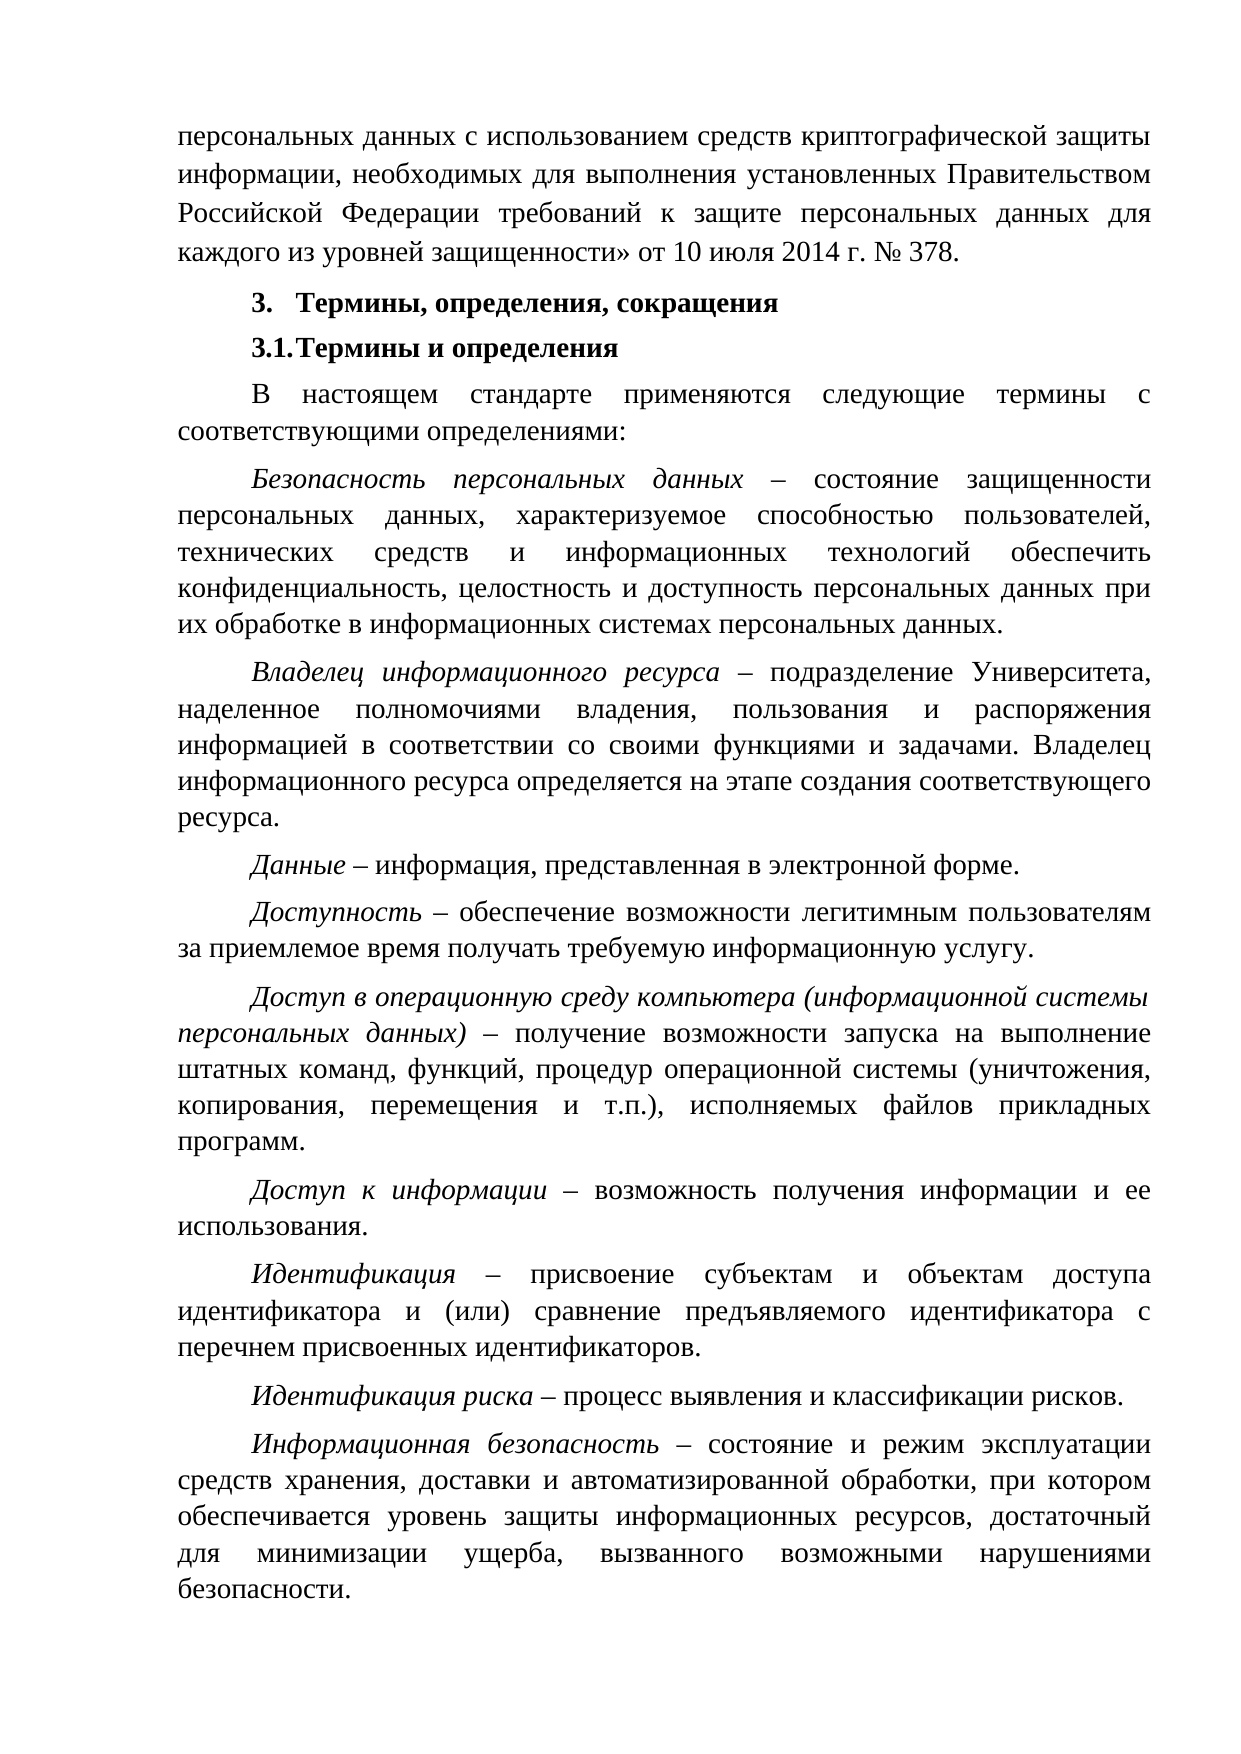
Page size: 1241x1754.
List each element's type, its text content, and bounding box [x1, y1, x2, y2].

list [177, 118, 1152, 267]
text Владелец информационного ресурса – подразделение Университета, наделенное полномочиями владения, пользования и распоряжения информацией в соответствии со своими функциями и задачами. Владелец информационного ресурса определяется на этапе создания соответствующего ресурса. [177, 654, 1152, 833]
text В настоящем стандарте применяются следующие термины с соответствующими определениями: [177, 377, 1152, 446]
subtitle Термины и определения [177, 331, 1152, 364]
text Идентификация риска – процесс выявления и классификации рисков. [177, 1378, 1152, 1411]
text Доступность – обеспечение возможности легитимным пользователям за приемлемое время получать требуемую информационную услугу. [177, 894, 1152, 963]
text Доступ к информации – возможность получения информации и ее использования. [177, 1172, 1152, 1242]
text Информационная безопасность – состояние и режим эксплуатации средств хранения, доставки и автоматизированной обработки, при котором обеспечивается уровень защиты информационных ресурсов, достаточный для минимизации ущерба, вызванного возможными нарушениями безопасности. [177, 1426, 1152, 1604]
text Идентификация – присвоение субъектам и объектам доступа идентификатора и (или) сравнение предъявляемого идентификатора с перечнем присвоенных идентификаторов. [177, 1257, 1152, 1362]
text Безопасность персональных данных – состояние защищенности персональных данных, характеризуемое способностью пользователей, технических средств и информационных технологий обеспечить конфиденциальность, целостность и доступность персональных данных при их обработке в информационных системах персональных данных. [177, 461, 1152, 639]
subtitle Термины, определения, сокращения [177, 285, 1152, 318]
text Данные – информация, представленная в электронной форме. [177, 848, 1152, 881]
text Доступ в операционную среду компьютера (информационной системы персональных данных) – получение возможности запуска на выполнение штатных команд, функций, процедур операционной системы (уничтожения, копирования, перемещения и т.п.), исполняемых файлов прикладных программ. [177, 979, 1152, 1157]
